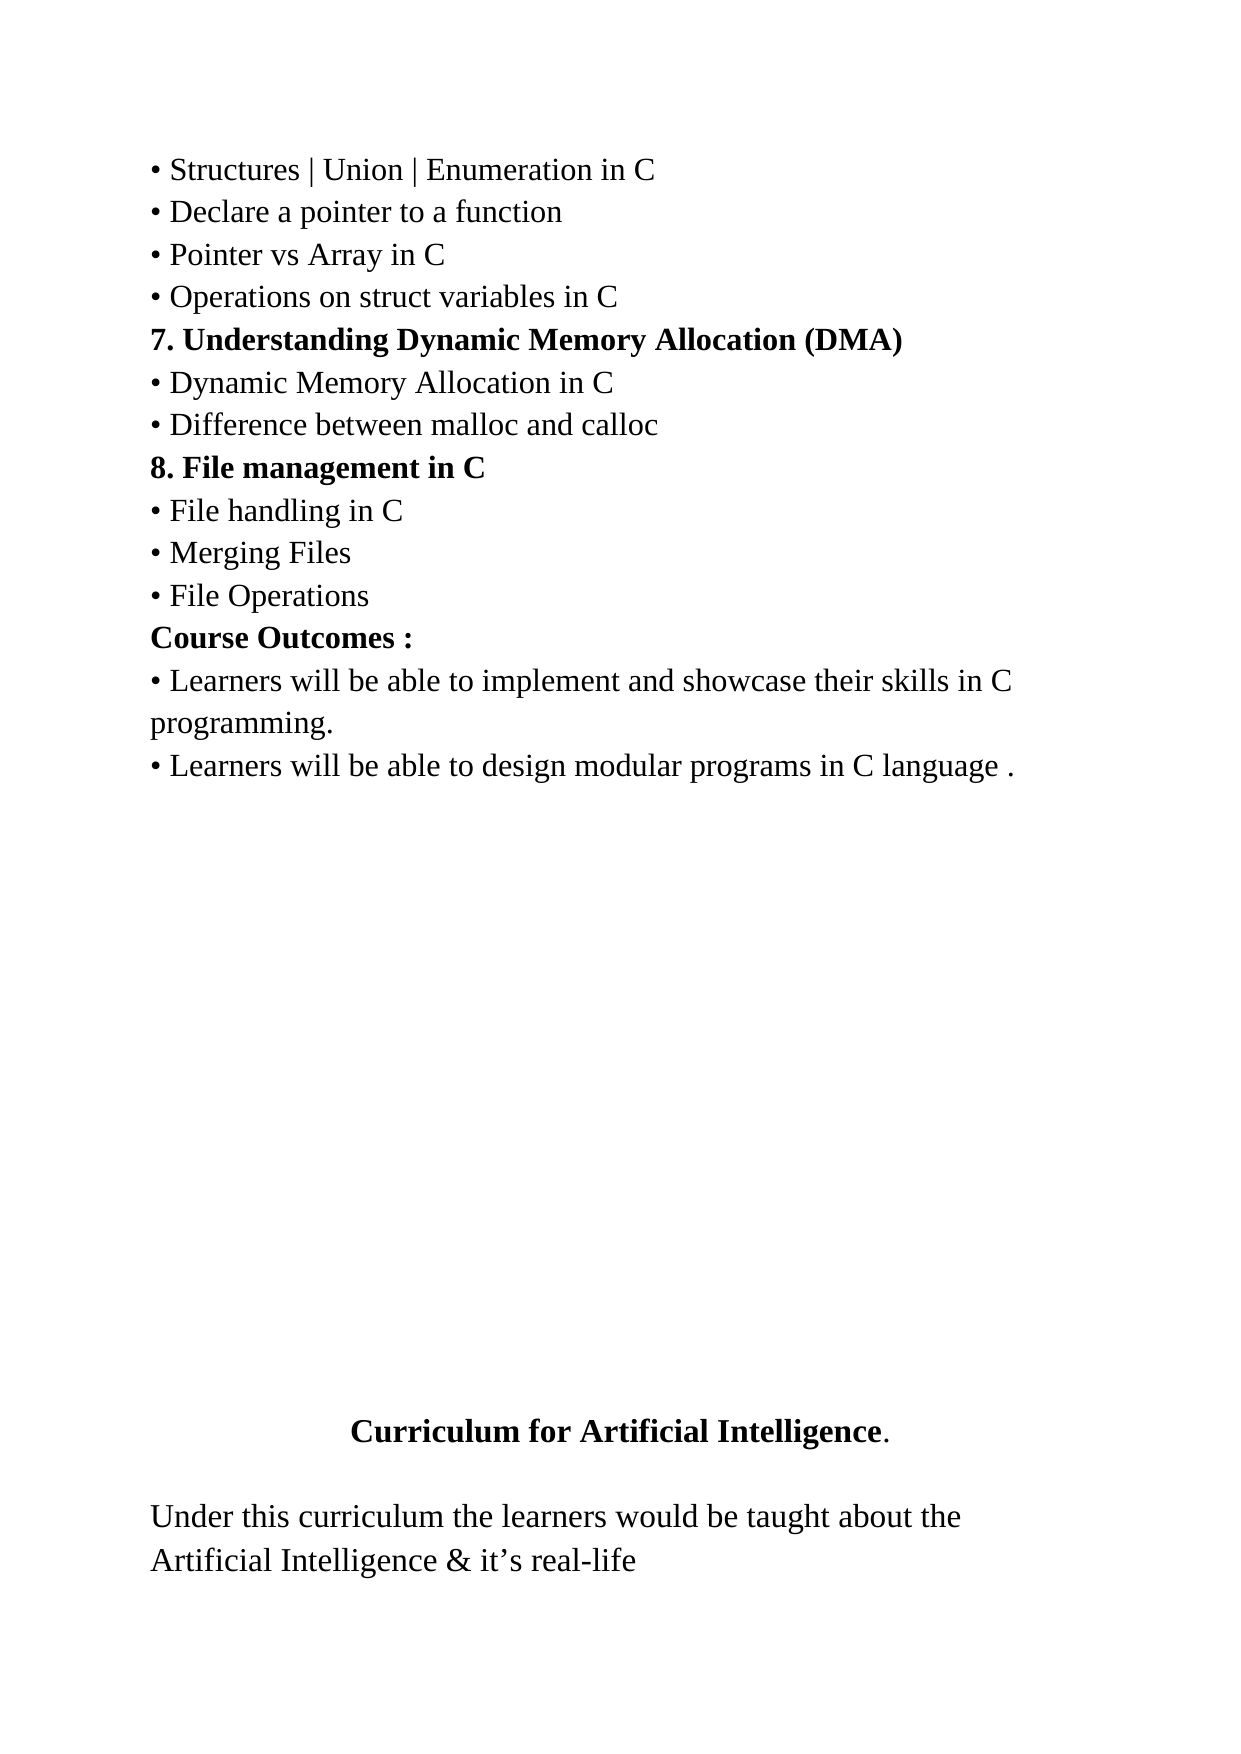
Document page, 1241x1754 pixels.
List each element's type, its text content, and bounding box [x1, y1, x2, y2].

text • Learners will be able to implement and showcase their skills in C programming. [150, 661, 1090, 741]
text • Operations on struct variables in C [150, 278, 1090, 315]
text • Dynamic Memory Allocation in C [150, 363, 1090, 400]
text • File handling in C [150, 491, 1090, 528]
text Course Outcomes : [150, 619, 1090, 656]
text • Difference between malloc and calloc [150, 406, 1090, 443]
text Under this curriculum the learners would be taught about the Artificial Intelligence & it’s real-life [150, 1496, 1090, 1579]
text • Declare a pointer to a function [150, 193, 1090, 230]
text • Merging Files [150, 533, 1090, 571]
text • File Operations [150, 576, 1090, 613]
text Curriculum for Artificial Intelligence. [150, 1411, 1090, 1449]
text 8. File management in C [150, 448, 1090, 485]
text • Structures | Union | Enumeration in C [150, 150, 1090, 187]
text • Learners will be able to design modular programs in C language . [150, 746, 1090, 783]
text 7. Understanding Dynamic Memory Allocation (DMA) [150, 320, 1090, 357]
text • Pointer vs Array in C [150, 235, 1090, 272]
